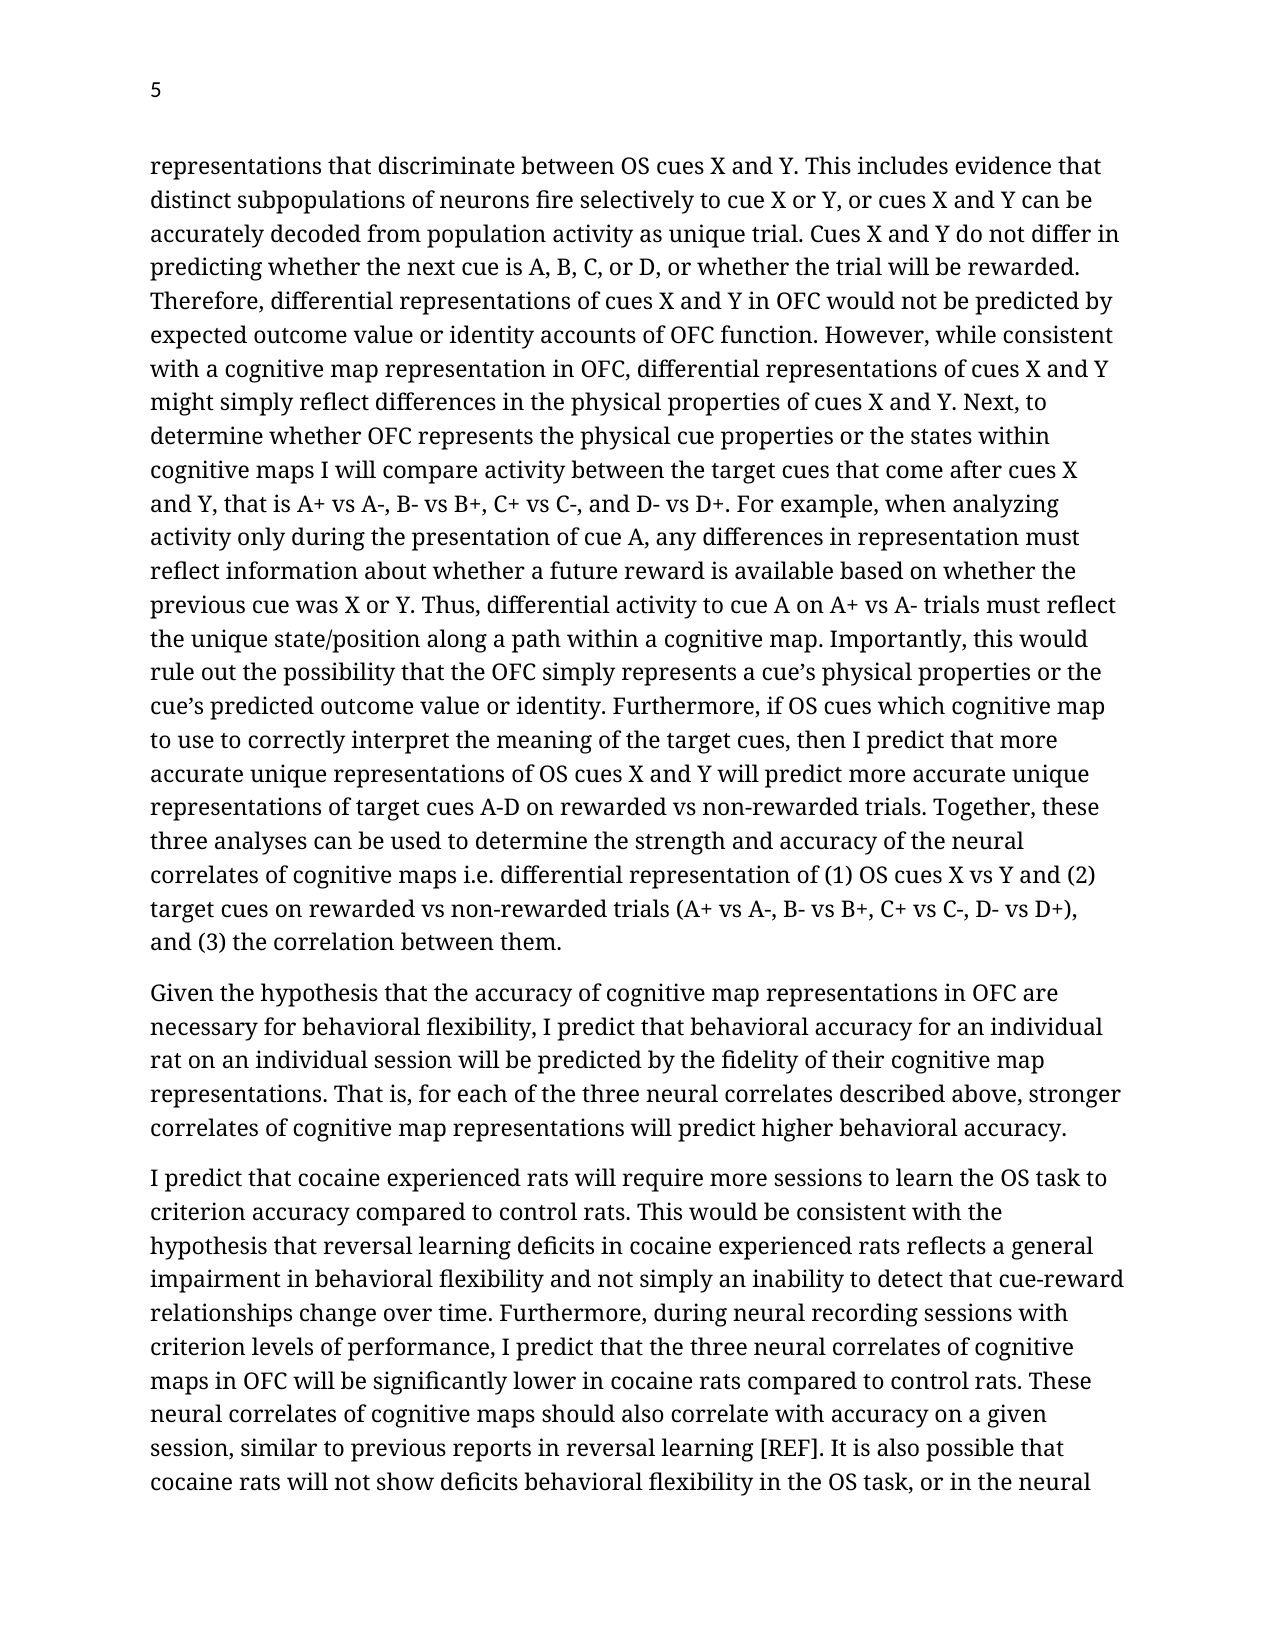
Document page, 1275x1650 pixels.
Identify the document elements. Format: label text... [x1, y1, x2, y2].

text Given the hypothesis that the accuracy of cognitive map representations in OFC are necessary for behavioral flexibility, I predict that behavioral accuracy for an individual rat on an individual session will be predicted by the fidelity of their cognitive map representations. That is, for each of the three neural correlates described above, stronger correlates of cognitive map representations will predict higher behavioral accuracy. [150, 977, 1125, 1143]
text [150, 1162, 1125, 1497]
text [150, 150, 1125, 957]
